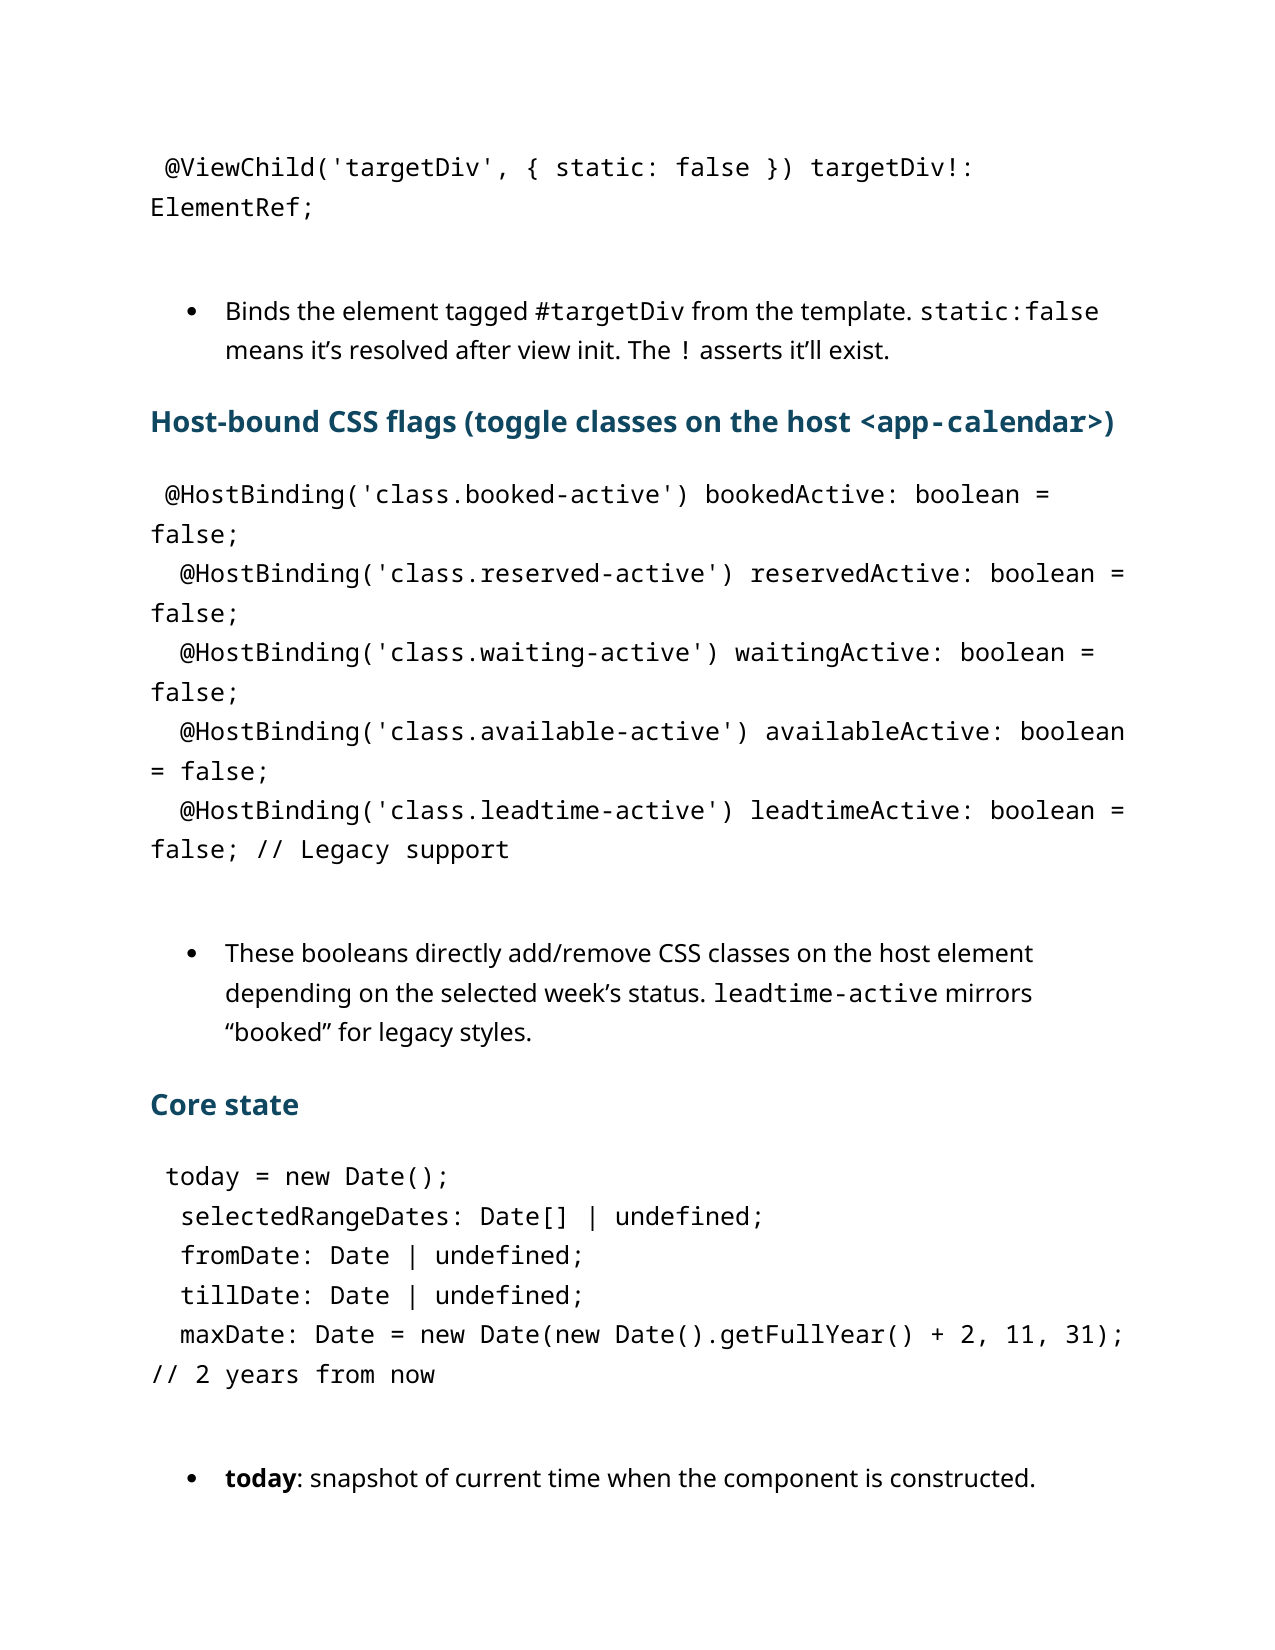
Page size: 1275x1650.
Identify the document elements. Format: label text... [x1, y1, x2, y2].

text today = new Date(); selectedRangeDates: Date[] | undefined; fromDate: Date | undefined; tillDate: Date | undefined; maxDate: Date = new Date(new Date().getFullYear() + 2, 11, 31); // 2 years from now [150, 1159, 1125, 1430]
list These booleans directly add/remove CSS classes on the host element depending on the selected week’s status. leadtime-active mirrors “booked” for legacy styles. [187, 936, 1125, 1049]
list today: snapshot of current time when the component is constructed. [187, 1460, 1125, 1494]
subtitle Core state [150, 1084, 1125, 1123]
list Binds the element tagged #targetDiv from the template. static:false means it’s resolved after view init. The ! asserts it’ll exist. [187, 293, 1125, 367]
text @ViewChild('targetDiv', { static: false }) targetDiv!: ElementRef; [150, 150, 1125, 263]
subtitle Host-bound CSS flags (toggle classes on the host <app-calendar>) [150, 402, 1125, 441]
text @HostBinding('class.booked-active') bookedActive: boolean = false; @HostBinding('class.reserved-active') reservedActive: boolean = false; @HostBinding('class.waiting-active') waitingActive: boolean = false; @HostBinding('class.available-active') availableActive: boolean = false; @HostBinding('class.leadtime-active') leadtimeActive: boolean = false; // Legacy support [150, 477, 1125, 906]
